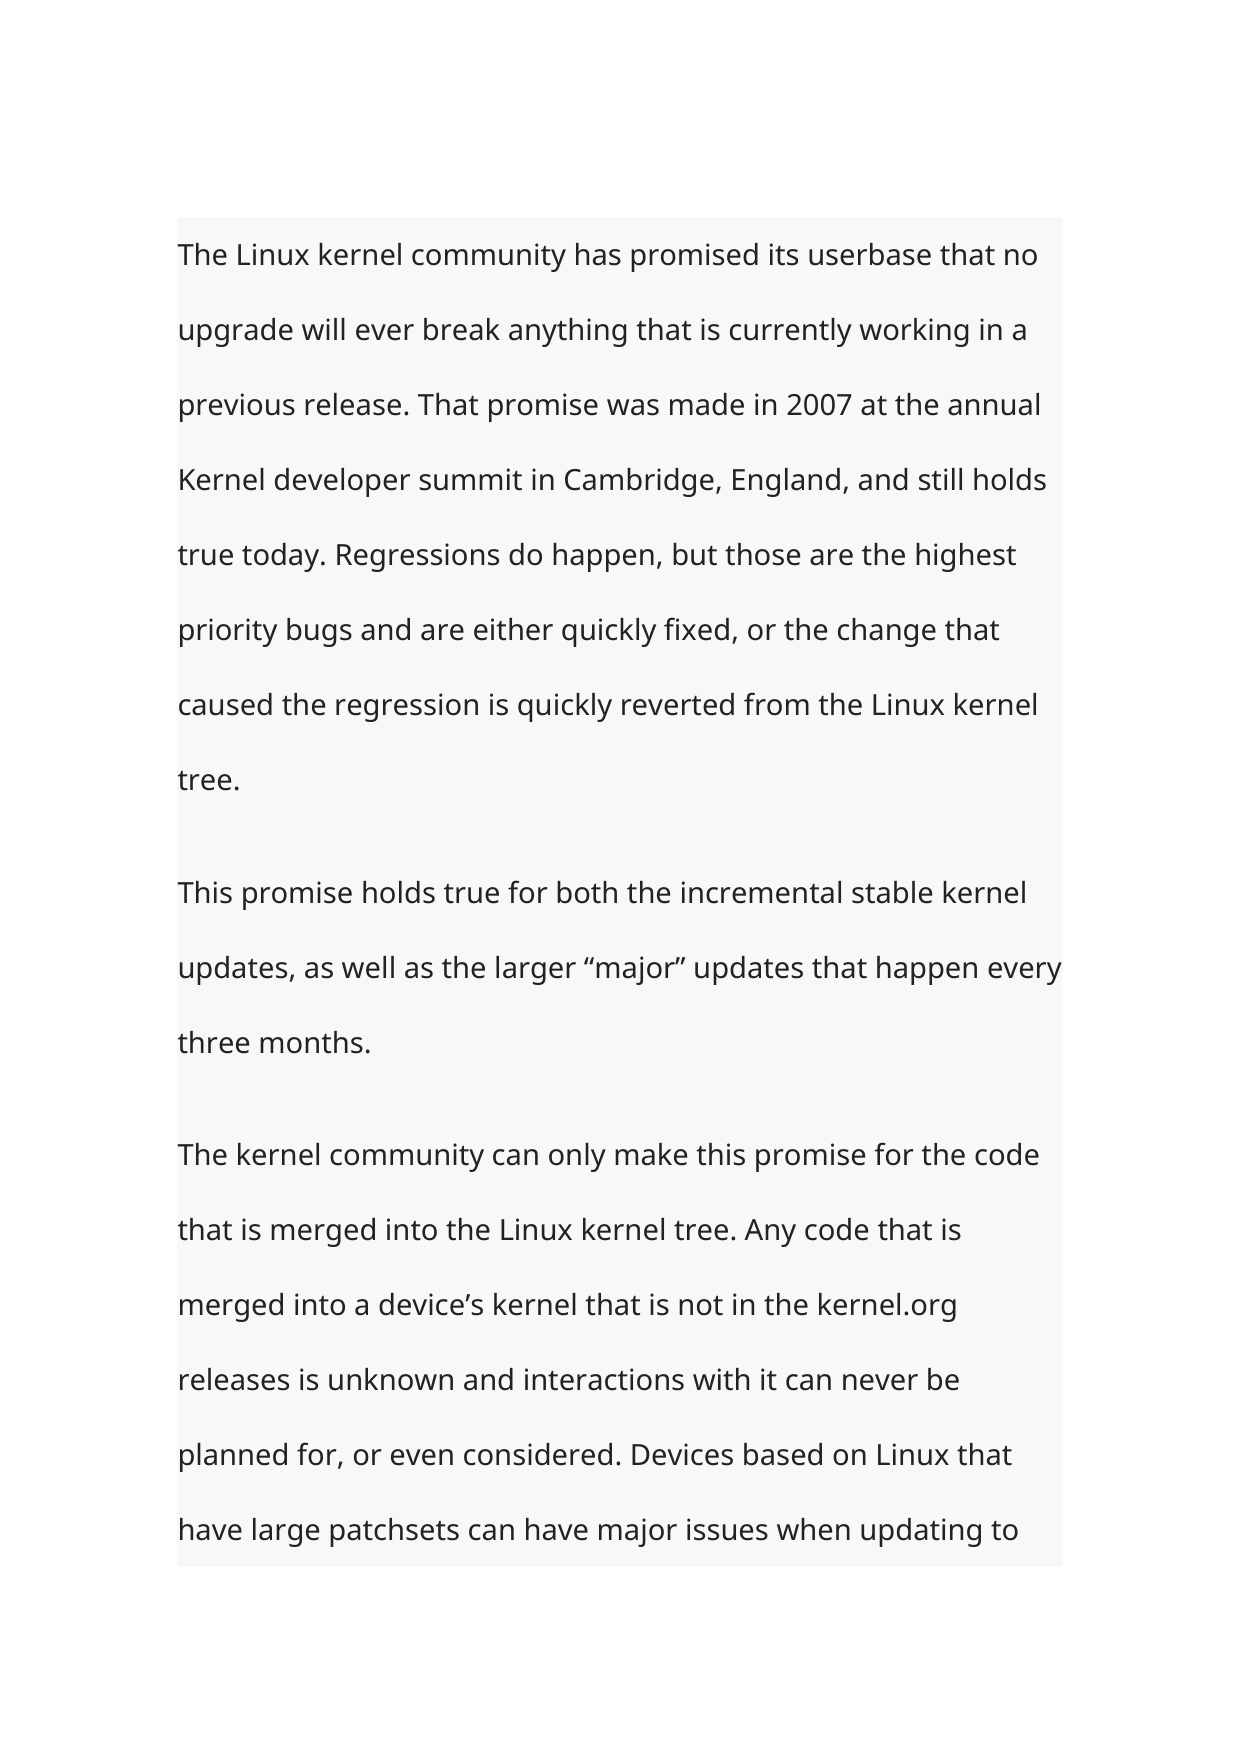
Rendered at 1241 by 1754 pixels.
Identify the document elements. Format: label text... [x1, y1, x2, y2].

text This promise holds true for both the incremental stable kernel updates, as well as the larger “major” updates that happen every three months. [177, 854, 1063, 1079]
text The Linux kernel community has promised its userbase that no upgrade will ever break anything that is currently working in a previous release. That promise was made in 2007 at the annual Kernel developer summit in Cambridge, England, and still holds true today. Regressions do happen, but those are the highest priority bugs and are either quickly fixed, or the change that caused the regression is quickly reverted from the Linux kernel tree. [177, 217, 1063, 817]
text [177, 1117, 1063, 1567]
